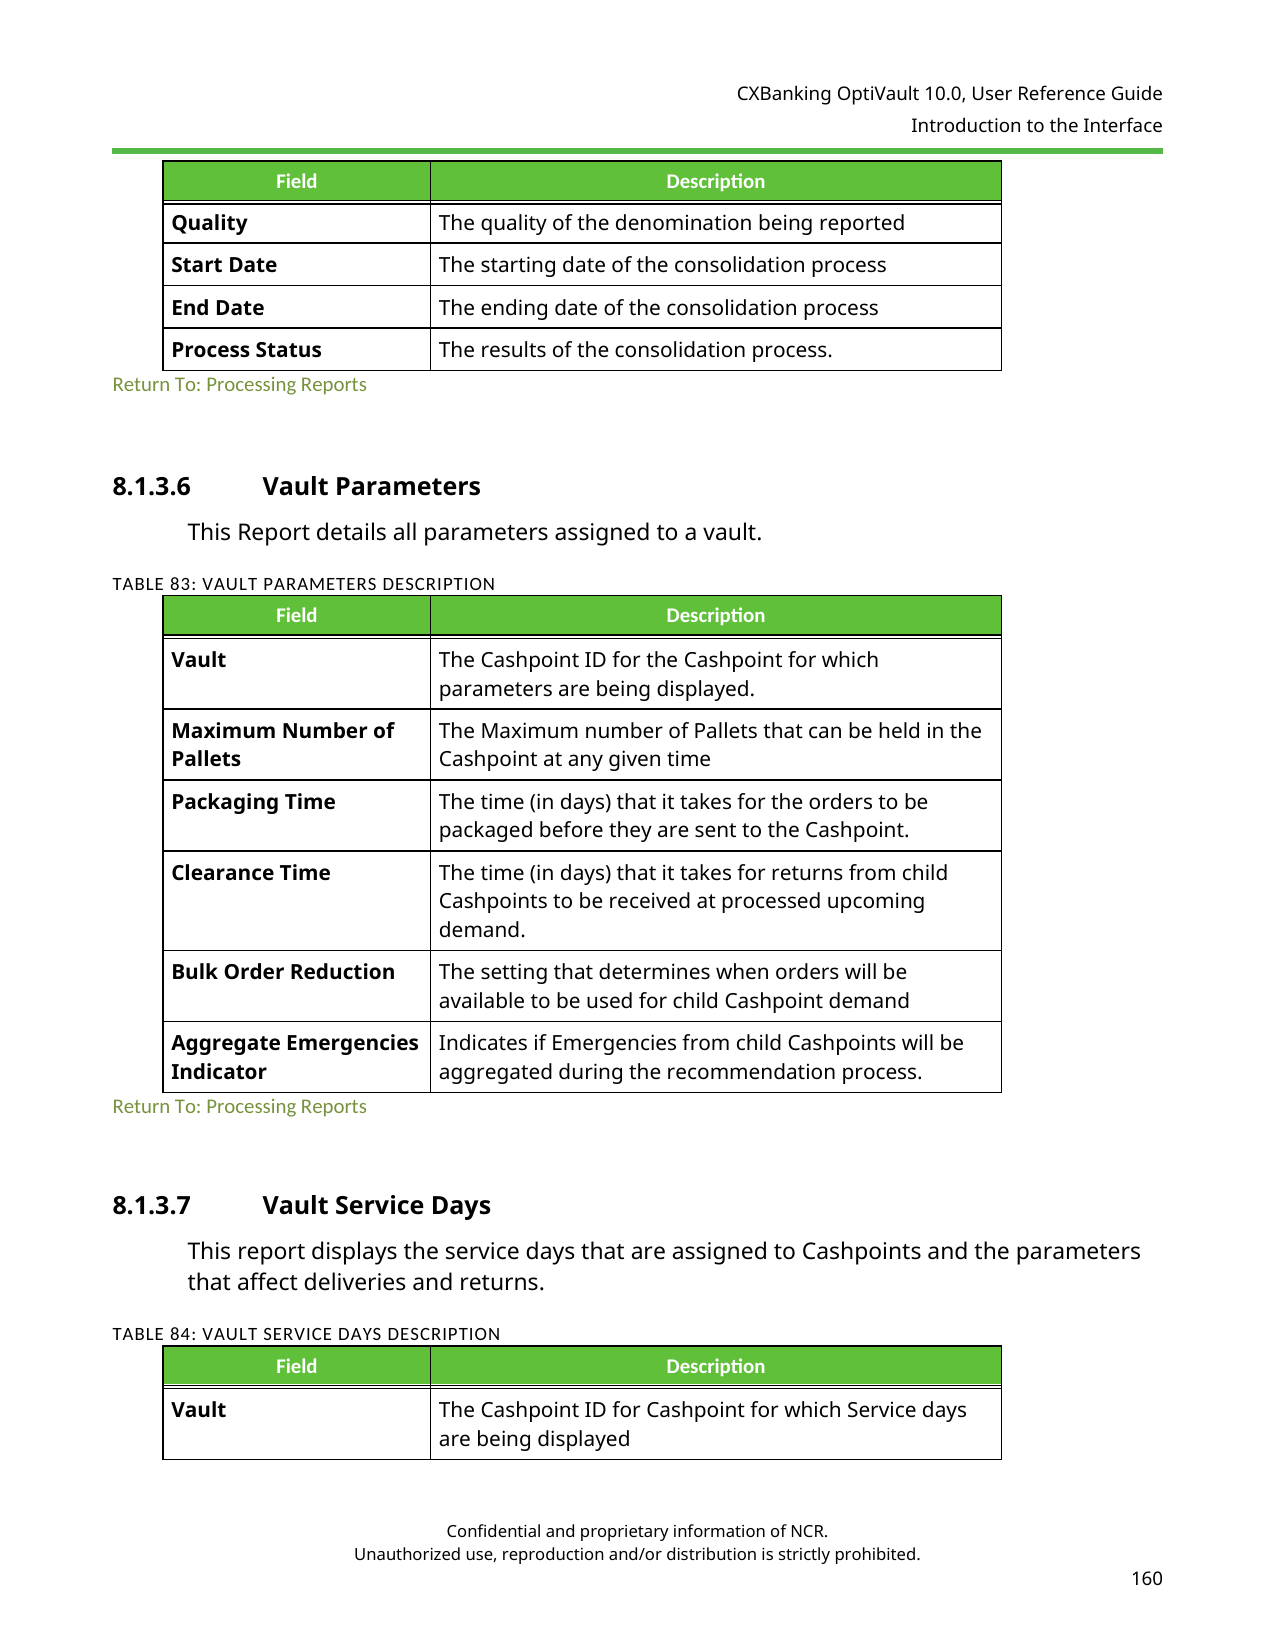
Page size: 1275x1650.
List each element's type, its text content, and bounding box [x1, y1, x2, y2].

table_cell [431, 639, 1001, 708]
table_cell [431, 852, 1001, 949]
text This Report details all parameters assigned to a vault. [187, 516, 1163, 547]
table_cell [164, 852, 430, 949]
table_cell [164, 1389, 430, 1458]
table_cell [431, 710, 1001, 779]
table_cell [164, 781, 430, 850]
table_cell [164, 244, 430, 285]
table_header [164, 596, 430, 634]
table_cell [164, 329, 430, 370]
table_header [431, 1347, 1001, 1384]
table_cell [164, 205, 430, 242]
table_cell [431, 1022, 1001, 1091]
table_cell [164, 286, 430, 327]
subtitle Vault Parameters [112, 469, 1163, 503]
text This report displays the service days that are assigned to Cashpoints and the parameters that affect deliveries and returns. [187, 1234, 1163, 1297]
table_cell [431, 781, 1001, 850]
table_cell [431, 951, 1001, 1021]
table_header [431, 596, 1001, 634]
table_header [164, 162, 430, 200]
text Return To: Processing Reports [112, 371, 1163, 397]
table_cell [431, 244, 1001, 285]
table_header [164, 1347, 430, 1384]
subtitle Vault Service Days [112, 1188, 1163, 1222]
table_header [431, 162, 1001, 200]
text Return To: Processing Reports [112, 1093, 1163, 1118]
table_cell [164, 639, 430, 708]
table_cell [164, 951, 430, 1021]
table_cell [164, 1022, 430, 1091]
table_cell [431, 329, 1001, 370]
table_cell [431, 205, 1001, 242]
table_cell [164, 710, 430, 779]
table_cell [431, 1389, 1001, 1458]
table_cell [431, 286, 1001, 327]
